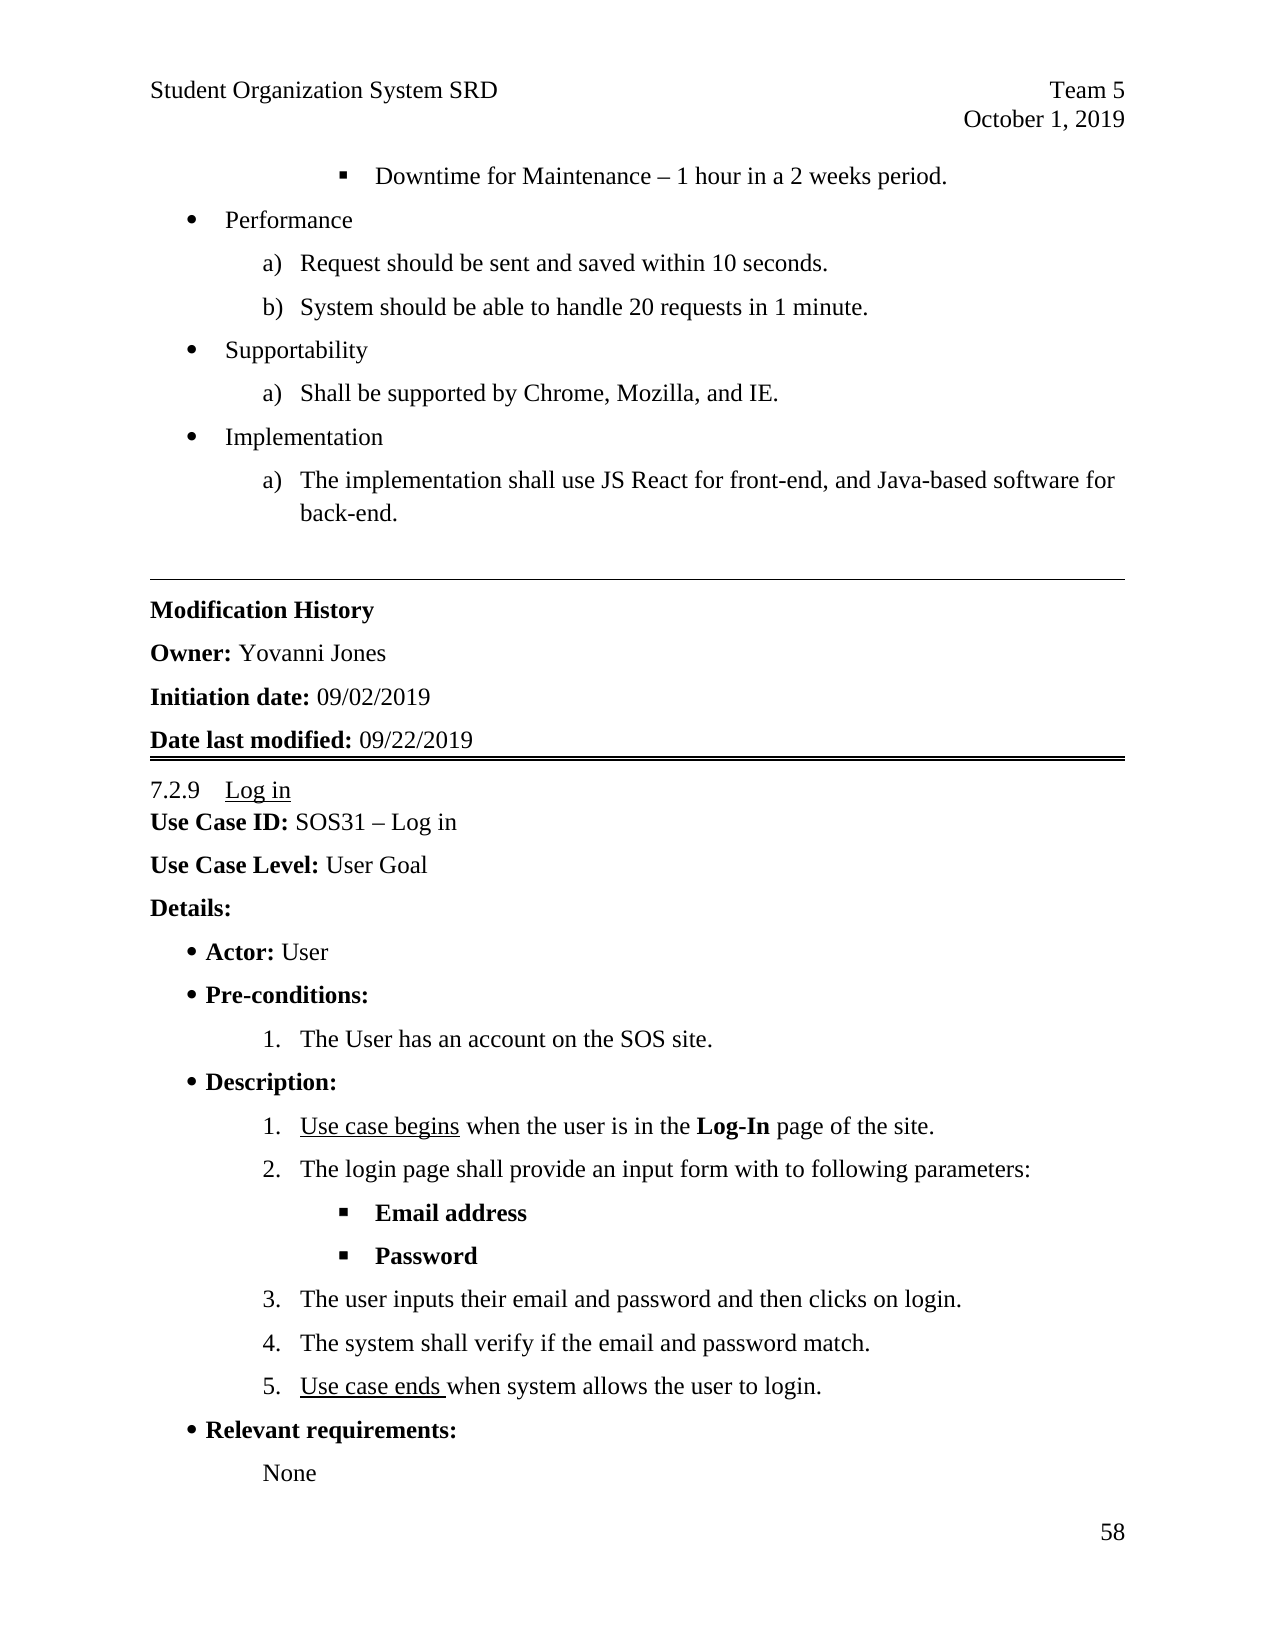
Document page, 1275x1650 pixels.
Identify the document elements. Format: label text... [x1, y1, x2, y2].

text Modification History [150, 595, 1125, 624]
list Use case ends when system allows the user to login. [262, 1371, 1125, 1400]
list Pre-conditions: [187, 980, 1125, 1009]
list Shall be supported by Chrome, Mozilla, and IE. [262, 378, 1125, 407]
subtitle Log in [150, 776, 1125, 804]
text Details: [150, 893, 1125, 922]
list The login page shall provide an input form with to following parameters: [262, 1154, 1125, 1183]
list Description: [187, 1067, 1125, 1096]
list The User has an account on the SOS site. [262, 1024, 1125, 1053]
list System should be able to handle 20 requests in 1 minute. [262, 292, 1125, 320]
list Password [337, 1241, 1125, 1270]
list The user inputs their email and password and then clicks on login. [262, 1284, 1125, 1313]
list Performance [187, 205, 1125, 233]
text Date last modified: 09/22/2019 [150, 725, 1125, 756]
list The implementation shall use JS React for front-end, and Java-based software for back-end. [262, 465, 1125, 527]
list Actor: User [187, 937, 1125, 966]
text Initiation date: 09/02/2019 [150, 682, 1125, 711]
list Downtime for Maintenance – 1 hour in a 2 weeks period. [337, 161, 1125, 190]
list Request should be sent and saved within 10 seconds. [262, 248, 1125, 277]
list Use case begins when the user is in the Log-In page of the site. [262, 1111, 1125, 1139]
list Implementation [187, 422, 1125, 451]
text None [225, 1458, 1125, 1487]
list Relevant requirements: [187, 1415, 1125, 1443]
text Owner: Yovanni Jones [150, 638, 1125, 667]
list Supportability [187, 335, 1125, 364]
list The system shall verify if the email and password match. [262, 1328, 1125, 1357]
text Use Case Level: User Goal [150, 850, 1125, 879]
text Use Case ID: SOS31 – Log in [150, 807, 1125, 835]
list Email address [337, 1198, 1125, 1226]
